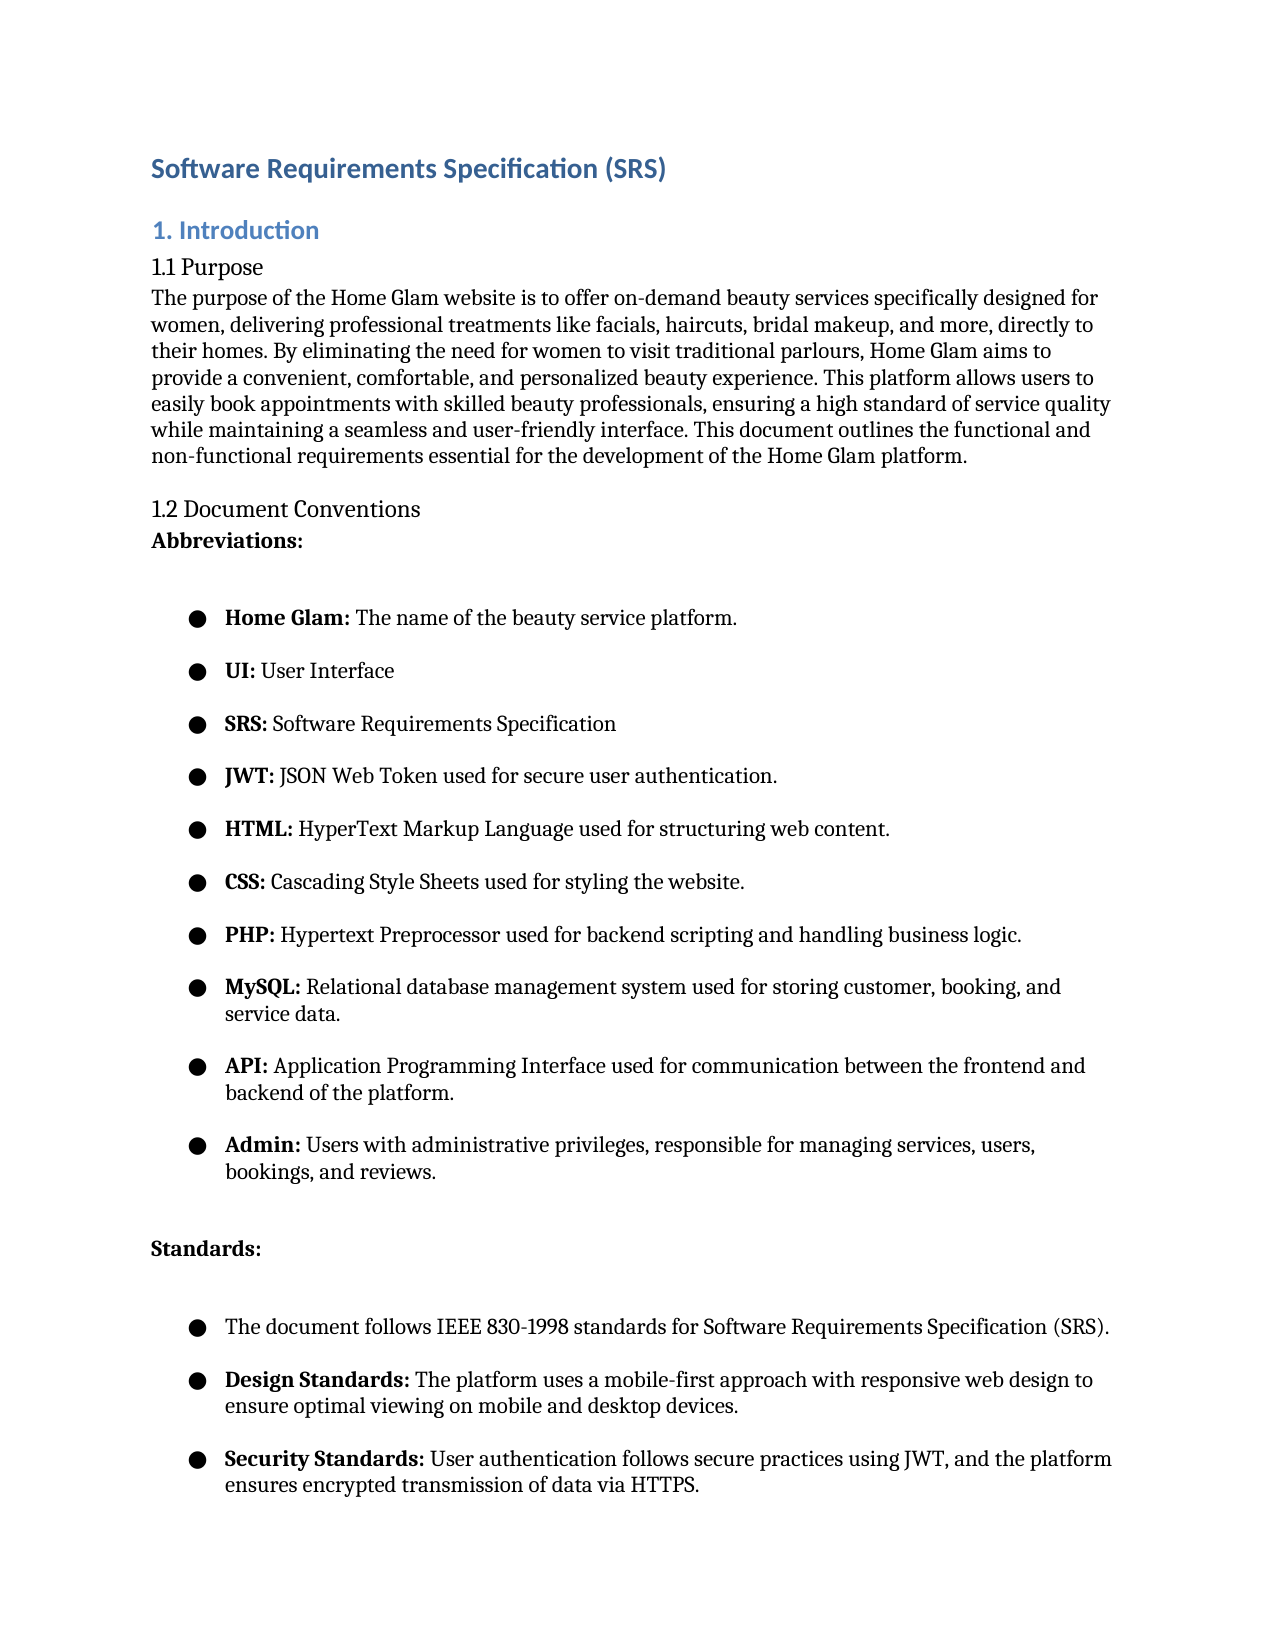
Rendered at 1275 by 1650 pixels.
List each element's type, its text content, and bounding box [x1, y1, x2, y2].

text 1.2 Document Conventions [152, 494, 1125, 523]
list UI: User Interface [187, 658, 1125, 711]
text 1. Introduction [152, 213, 1125, 246]
list MySQL: Relational database management system used for storing customer, booking, and service data. [187, 974, 1125, 1053]
list API: Application Programming Interface used for communication between the frontend and backend of the platform. [187, 1053, 1125, 1132]
list PHP: Hypertext Preprocessor used for backend scripting and handling business logic. [187, 921, 1125, 974]
list JWT: JSON Web Token used for secure user authentication. [187, 763, 1125, 816]
list CSS: Cascading Style Sheets used for styling the website. [187, 869, 1125, 921]
text The purpose of the Home Glam website is to offer on-demand beauty services specifically designed for women, delivering professional treatments like facials, haircuts, bridal makeup, and more, directly to their homes. By eliminating the need for women to visit traditional parlours, Home Glam aims to provide a convenient, comfortable, and personalized beauty experience. This platform allows users to easily book appointments with skilled beauty professionals, ensuring a high standard of service quality while maintaining a seamless and user-friendly interface. This document outlines the functional and non-functional requirements essential for the development of the Home Glam platform. [151, 285, 1125, 470]
list HTML: HyperText Markup Language used for structuring web content. [187, 816, 1125, 869]
text Standards: [151, 1236, 1125, 1289]
list SRS: Software Requirements Specification [187, 711, 1125, 763]
list Home Glam: The name of the beauty service platform. [187, 605, 1125, 658]
text 1.1 Purpose [152, 252, 1125, 281]
list Design Standards: The platform uses a mobile-first approach with responsive web design to ensure optimal viewing on mobile and desktop devices. [187, 1367, 1125, 1446]
list Admin: Users with administrative privileges, responsible for managing services, users, bookings, and reviews. [187, 1132, 1125, 1211]
text Software Requirements Specification (SRS) [151, 150, 1125, 186]
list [187, 1446, 1125, 1498]
list The document follows IEEE 830-1998 standards for Software Requirements Specification (SRS). [187, 1314, 1125, 1367]
text Abbreviations: [151, 527, 1125, 580]
